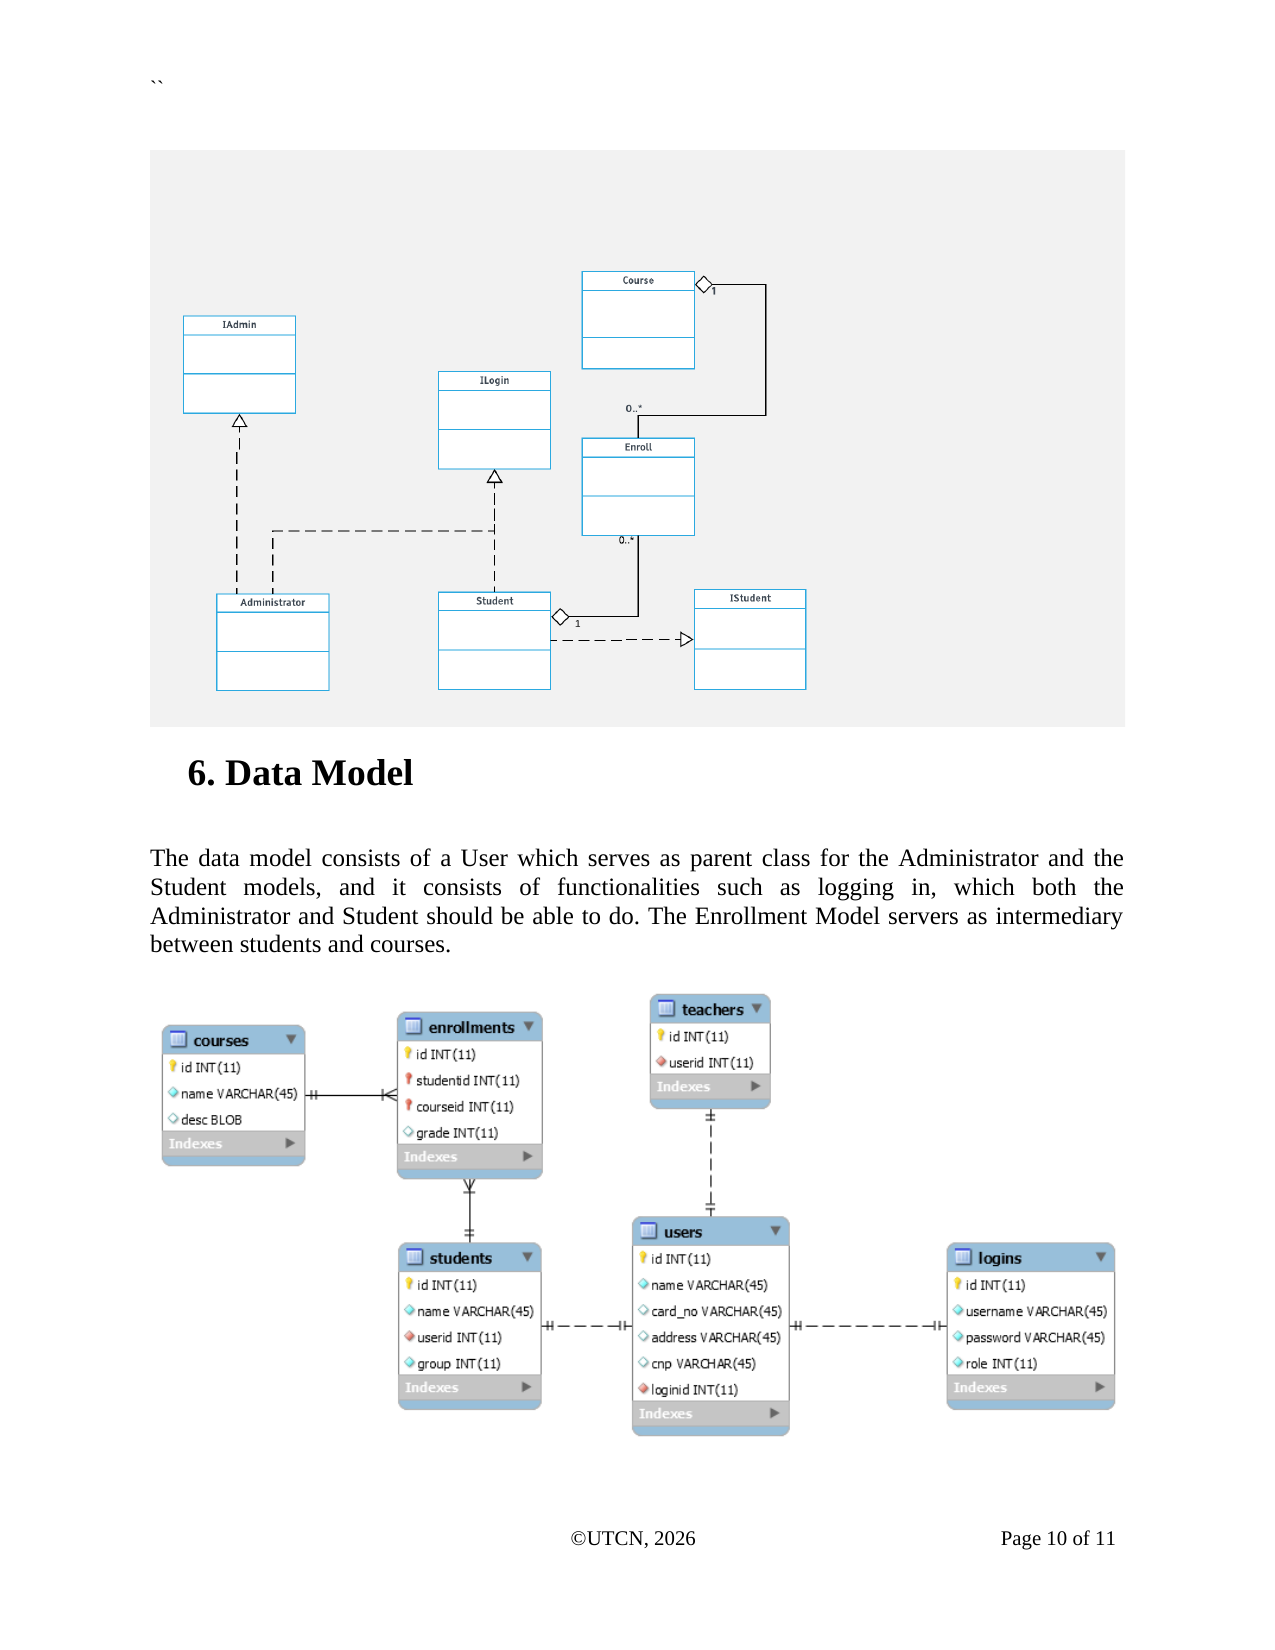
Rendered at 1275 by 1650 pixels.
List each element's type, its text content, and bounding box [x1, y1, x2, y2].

text The data model consists of a User which serves as parent class for the Administrator and the Student models, and it consists of functionalities such as logging in, which both the Administrator and Student should be able to do. The Enrollment Model servers as intermediary between students and courses. [150, 843, 1125, 958]
title Data Model [187, 750, 1125, 793]
picture [150, 150, 1125, 727]
picture [150, 982, 1125, 1447]
